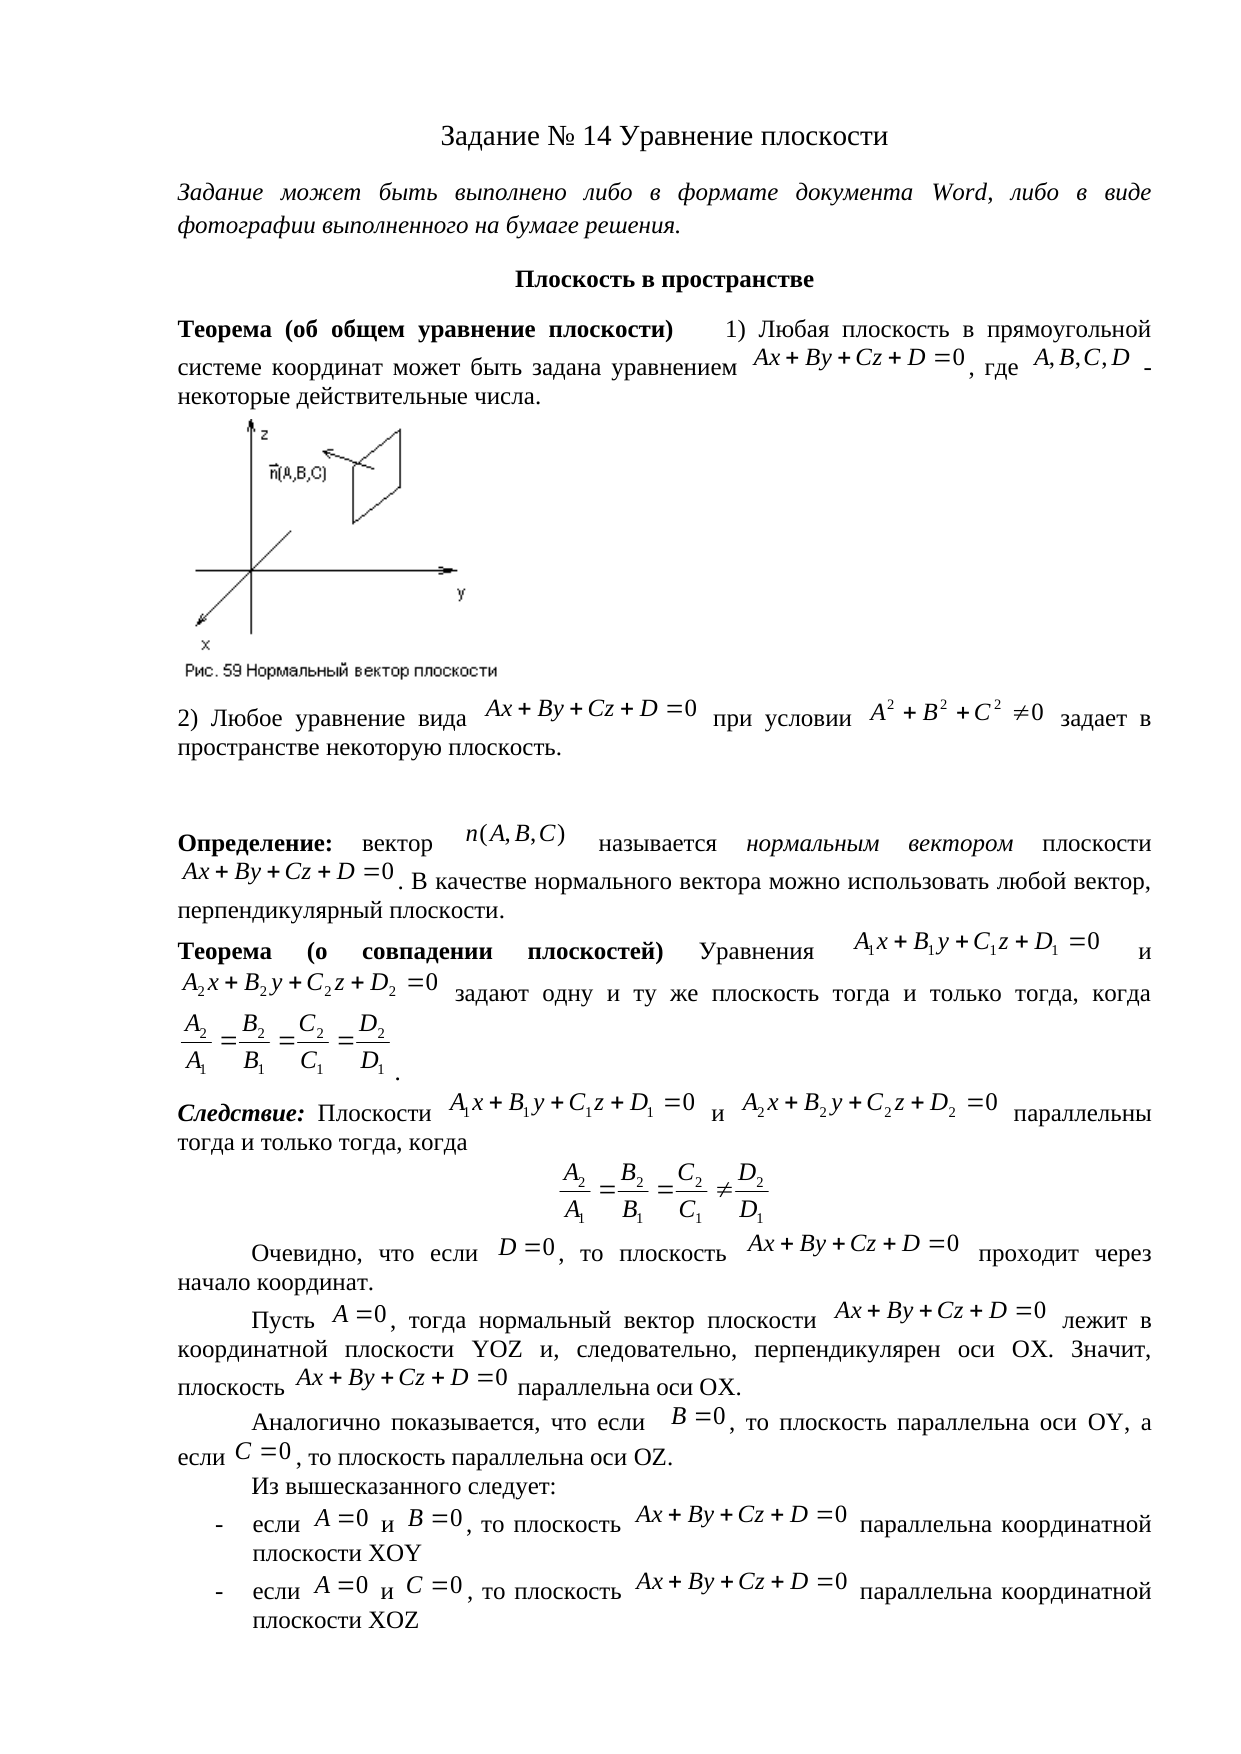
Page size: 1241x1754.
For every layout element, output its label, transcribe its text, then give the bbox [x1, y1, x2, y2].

title Очевидно, что если , то плоскость проходит через начало координат. [177, 1229, 1152, 1296]
title Определение: вектор называется нормальным вектором плоскости . В качестве нормального вектора можно использовать любой вектор, перпендикулярный плоскости. [177, 818, 1152, 924]
title Из вышесказанного следует: [177, 1471, 1152, 1500]
picture [177, 419, 514, 694]
text Плоскость в пространстве [177, 264, 1152, 293]
text Задание может быть выполнено либо в формате документа Word, либо в виде фотографии выполненного на бумаге решения. [177, 177, 1152, 239]
title Пусть , тогда нормальный вектор плоскости лежит в координатной плоскости YOZ и, следовательно, перпендикулярен оси ОХ. Значит, плоскость параллельна оси ОХ. [177, 1296, 1152, 1401]
title если и , то плоскость параллельна координатной плоскости XOY [215, 1500, 1152, 1567]
title Следствие: Плоскости и параллельны тогда и только тогда, когда [177, 1085, 1152, 1155]
title Аналогично показывается, что если , то плоскость параллельна оси OY, а если , то плоскость параллельна оси OZ. [177, 1401, 1152, 1471]
title если и , то плоскость параллельна координатной плоскости XOZ [215, 1567, 1152, 1634]
title Теорема (о совпадении плоскостей) Уравнения и задают одну и ту же плоскость тогда и только тогда, когда . [177, 924, 1152, 1085]
title Теорема (об общем уравнение плоскости) 1) Любая плоскость в прямоугольной системе координат может быть задана уравнением , где - некоторые действительные числа. [177, 314, 1152, 410]
text Задание № 14 Уравнение плоскости [177, 118, 1152, 152]
